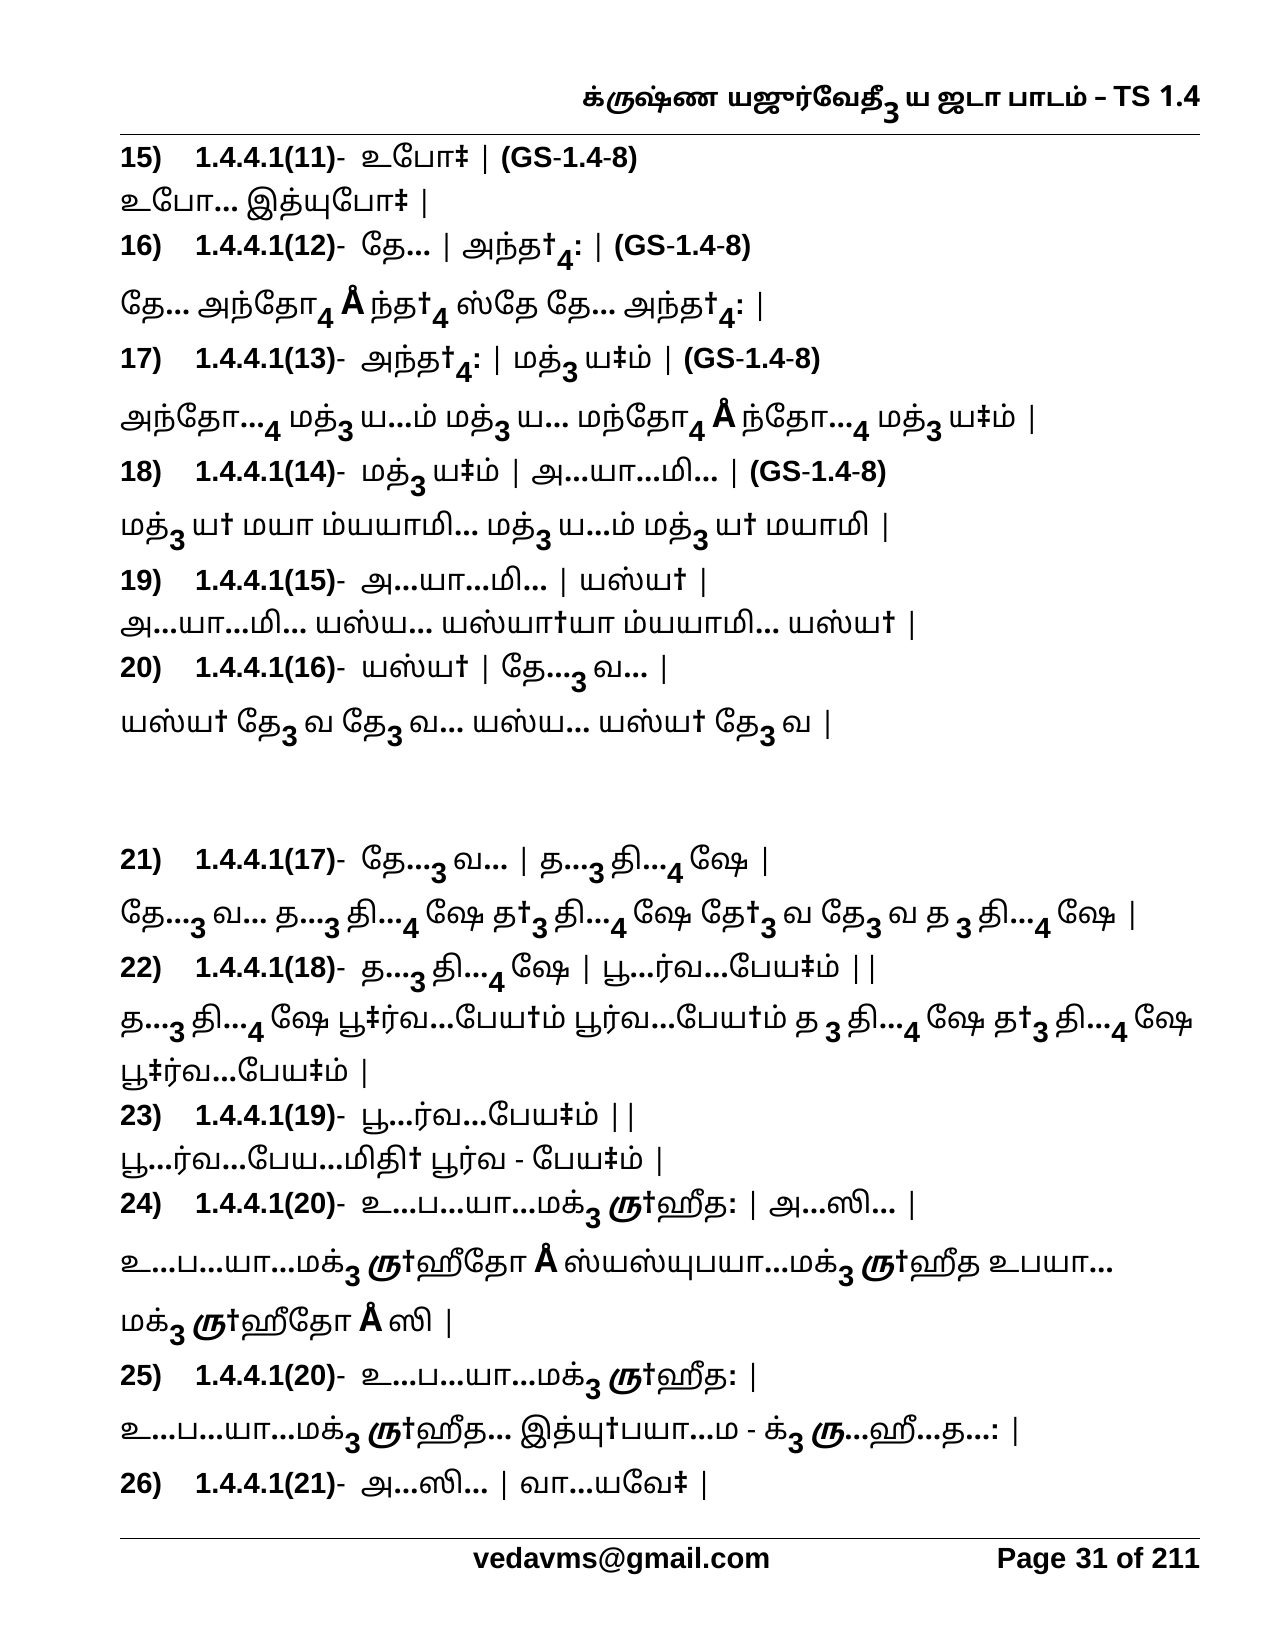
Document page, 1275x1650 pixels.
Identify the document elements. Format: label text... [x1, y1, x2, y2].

text 23) 1.4.4.1(19)- பூ…ர்வ…பேய‡ம் || [120, 1095, 1200, 1137]
text உ…ப…யா…மக்3ரு†ஹீத… இத்யு†பயா…ம - க்3ரு…ஹீ…த…: | [120, 1408, 1200, 1460]
text 22) 1.4.4.1(18)- த…3தி…4ஷே | பூ…ர்வ…பேய‡ம் || [120, 947, 1200, 998]
text அ…யா…மி… யஸ்ய… யஸ்யா†யா ம்யயாமி… யஸ்ய† | [120, 603, 1200, 644]
text 16) 1.4.4.1(12)- தே… | அந்த†4: | (GS-1.4-8) [120, 224, 1200, 276]
text 17) 1.4.4.1(13)- அந்த†4: | மத்3ய‡ம் | (GS-1.4-8) [120, 337, 1200, 389]
text யஸ்ய† தே3வ தே3வ… யஸ்ய… யஸ்ய† தே3வ | [120, 701, 1200, 752]
text 19) 1.4.4.1(15)- அ…யா…மி… | யஸ்ய† | [120, 559, 1200, 601]
text உ…ப…யா…மக்3ரு†ஹீதோ Åஸ்யஸ்யுபயா…மக்3ரு†ஹீத உபயா…மக்3ரு†ஹீதோ Åஸி | [120, 1237, 1200, 1351]
text உபோ… இத்யுபோ‡ | [120, 180, 1200, 222]
text 20) 1.4.4.1(16)- யஸ்ய† | தே…3வ… | [120, 647, 1200, 698]
text தே…3வ… த…3தி…4ஷே த†3தி…4ஷே தே†3வ தே3வ த3தி…4ஷே | [120, 892, 1200, 944]
text பூ…ர்வ…பேய…மிதி† பூர்வ - பேய‡ம் | [120, 1139, 1200, 1181]
text 25) 1.4.4.1(20)- உ…ப…யா…மக்3ரு†ஹீத: | [120, 1354, 1200, 1406]
text 24) 1.4.4.1(20)- உ…ப…யா…மக்3ரு†ஹீத: | அ…ஸி… | [120, 1183, 1200, 1234]
text தே… அந்தோ4 Åந்த†4 ஸ்தே தே… அந்த†4: | [120, 278, 1200, 335]
text 21) 1.4.4.1(17)- தே…3வ… | த…3தி…4ஷே | [120, 838, 1200, 890]
text மத்3ய† மயா ம்யயாமி… மத்3ய…ம் மத்3ய† மயாமி | [120, 504, 1200, 556]
text த…3தி…4ஷே பூ‡ர்வ…பேய†ம் பூர்வ…பேய†ம் த3தி…4ஷே த†3தி…4ஷே பூ‡ர்வ…பேய‡ம் | [120, 1001, 1200, 1093]
text 18) 1.4.4.1(14)- மத்3ய‡ம் | அ…யா…மி… | (GS-1.4-8) [120, 450, 1200, 502]
text 26) 1.4.4.1(21)- அ…ஸி… | வா…யவே‡ | [120, 1462, 1200, 1504]
text 15) 1.4.4.1(11)- உபோ‡ | (GS-1.4-8) [120, 136, 1200, 178]
text அந்தோ…4 மத்3ய…ம் மத்3ய… மந்தோ4 Åந்தோ…4 மத்3ய‡ம் | [120, 392, 1200, 448]
